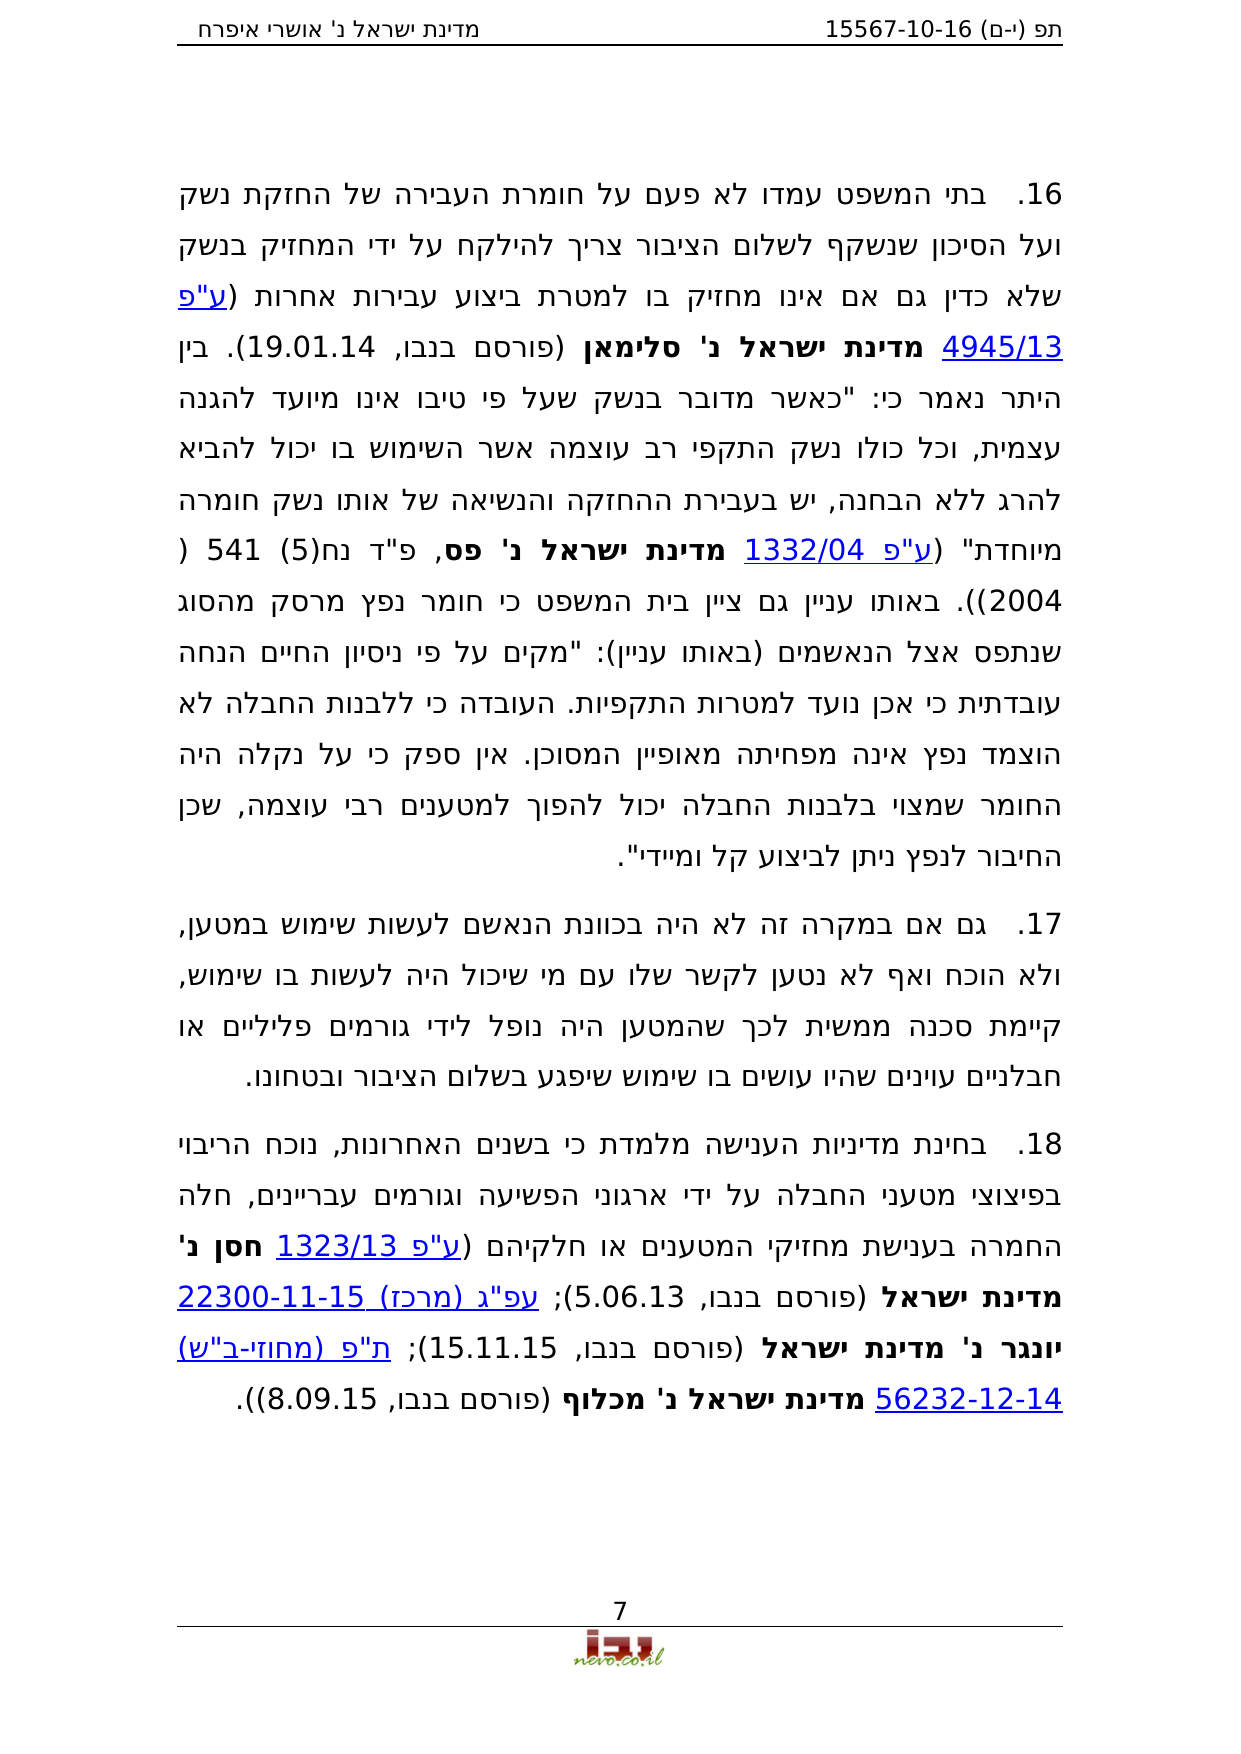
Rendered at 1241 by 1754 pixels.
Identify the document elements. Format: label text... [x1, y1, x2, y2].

picture [574, 1629, 666, 1667]
text 16. בתי המשפט עמדו לא פעם על חומרת העבירה של החזקת נשק ועל הסיכון שנשקף לשלום הציבור צריך להילקח על ידי המחזיק בנשק שלא כדין גם אם אינו מחזיק בו למטרת ביצוע עבירות אחרות (ע"פ 4945/13 מדינת ישראל נ' סלימאן (פורסם בנבו, 19.01.14). בין היתר נאמר כי: "כאשר מדובר בנשק שעל פי טיבו אינו מיועד להגנה עצמית, וכל כולו נשק התקפי רב עוצמה אשר השימוש בו יכול להביא להרג ללא הבחנה, יש בעבירת ההחזקה והנשיאה של אותו נשק חומרה מיוחדת" (ע"פ 1332/04 מדינת ישראל נ' פס, פ"ד נח(5) 541 (2004)). באותו עניין גם ציין בית המשפט כי חומר נפץ מרסק מהסוג שנתפס אצל הנאשמים (באותו עניין): "מקים על פי ניסיון החיים הנחה עובדתית כי אכן נועד למטרות התקפיות. העובדה כי ללבנות החבלה לא הוצמד נפץ אינה מפחיתה מאופיין המסוכן. אין ספק כי על נקלה היה החומר שמצוי בלבנות החבלה יכול להפוך למטענים רבי עוצמה, שכן החיבור לנפץ ניתן לביצוע קל ומיידי". [177, 177, 1063, 873]
text 17. גם אם במקרה זה לא היה בכוונת הנאשם לעשות שימוש במטען, ולא הוכח ואף לא נטען לקשר שלו עם מי שיכול היה לעשות בו שימוש, קיימת סכנה ממשית לכך שהמטען היה נופל לידי גורמים פליליים או חבלניים עוינים שהיו עושים בו שימוש שיפגע בשלום הציבור ובטחונו. [177, 907, 1063, 1094]
text 18. בחינת מדיניות הענישה מלמדת כי בשנים האחרונות, נוכח הריבוי בפיצוצי מטעני החבלה על ידי ארגוני הפשיעה וגורמים עבריינים, חלה החמרה בענישת מחזיקי המטענים או חלקיהם (ע"פ 1323/13 חסן נ' מדינת ישראל (פורסם בנבו, 5.06.13); עפ"ג (מרכז) 22300-11-15 יונגר נ' מדינת ישראל (פורסם בנבו, 15.11.15); ת"פ (מחוזי-ב"ש) 56232-12-14 מדינת ישראל נ' מכלוף (פורסם בנבו, 8.09.15)). [177, 1127, 1063, 1416]
